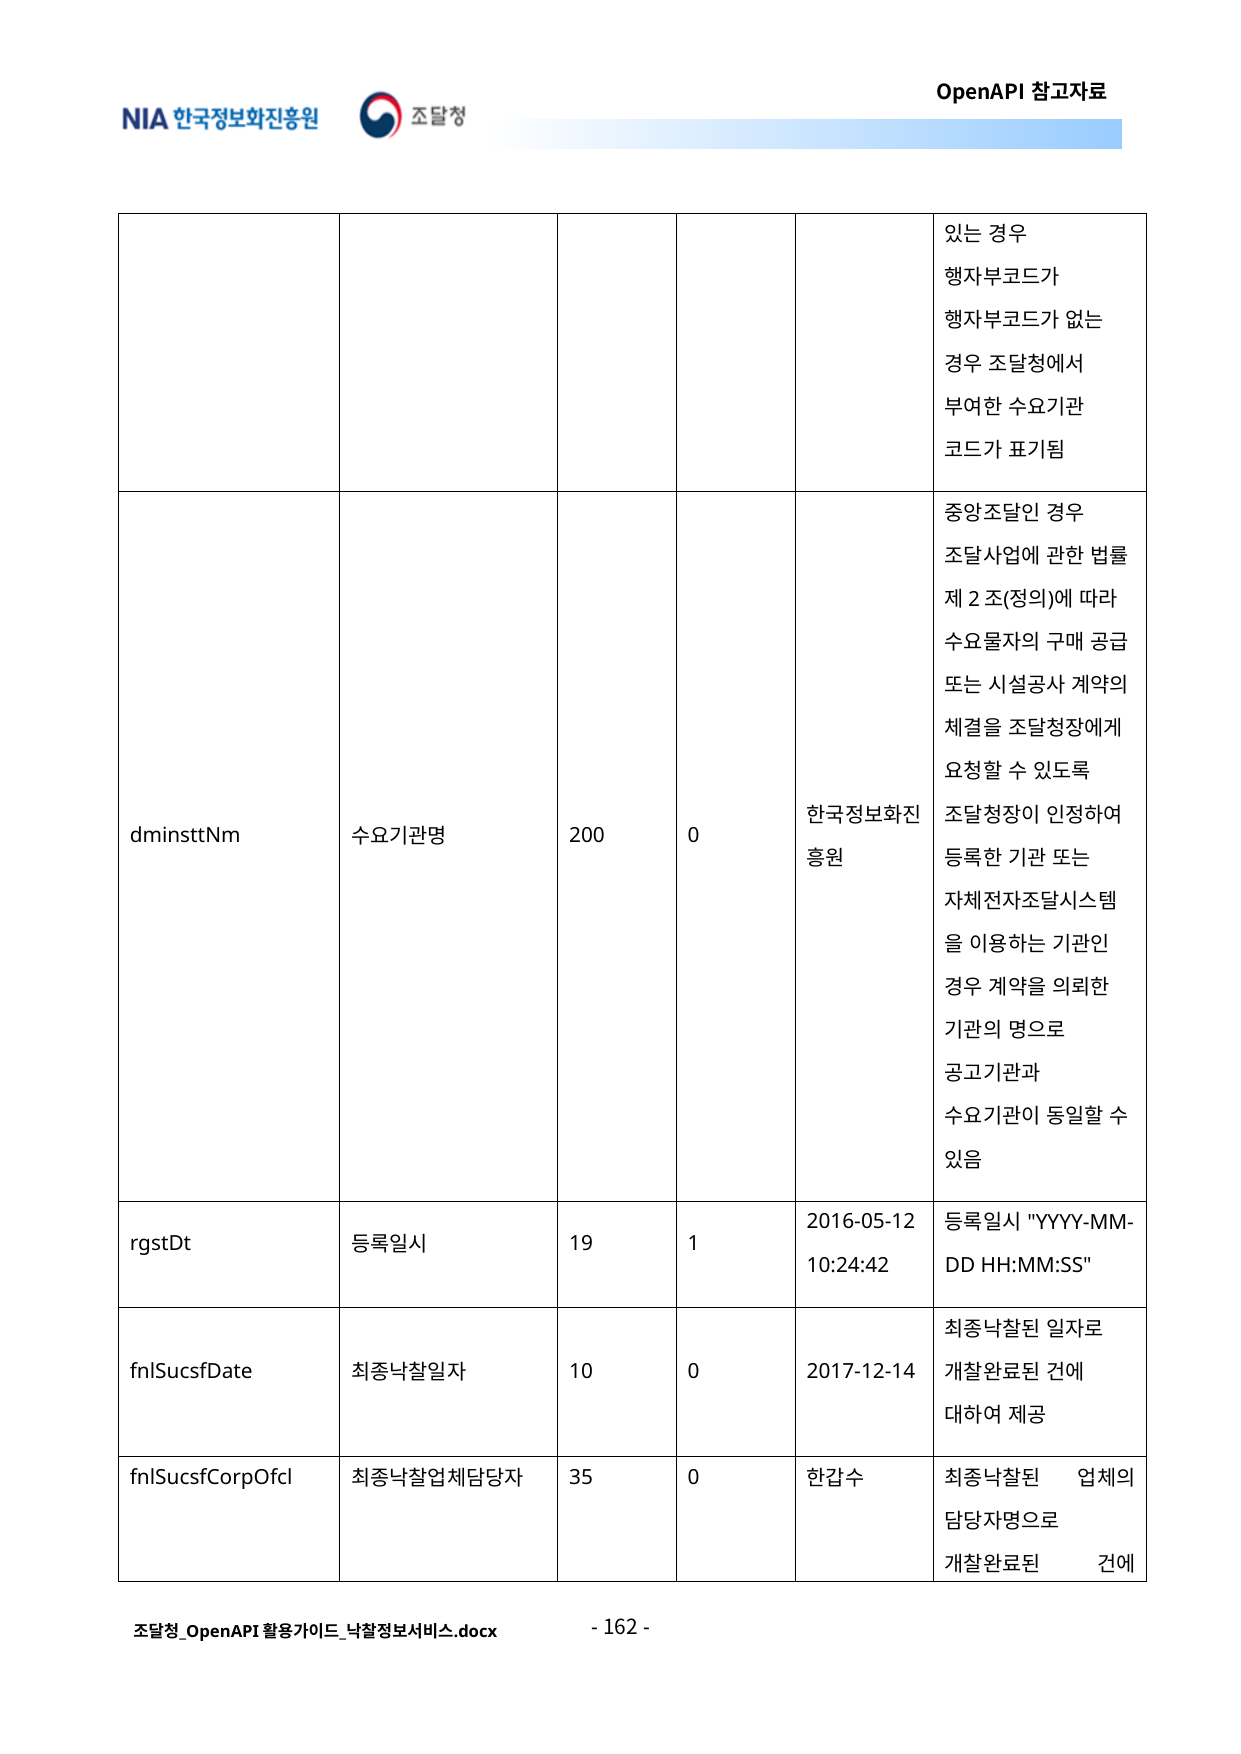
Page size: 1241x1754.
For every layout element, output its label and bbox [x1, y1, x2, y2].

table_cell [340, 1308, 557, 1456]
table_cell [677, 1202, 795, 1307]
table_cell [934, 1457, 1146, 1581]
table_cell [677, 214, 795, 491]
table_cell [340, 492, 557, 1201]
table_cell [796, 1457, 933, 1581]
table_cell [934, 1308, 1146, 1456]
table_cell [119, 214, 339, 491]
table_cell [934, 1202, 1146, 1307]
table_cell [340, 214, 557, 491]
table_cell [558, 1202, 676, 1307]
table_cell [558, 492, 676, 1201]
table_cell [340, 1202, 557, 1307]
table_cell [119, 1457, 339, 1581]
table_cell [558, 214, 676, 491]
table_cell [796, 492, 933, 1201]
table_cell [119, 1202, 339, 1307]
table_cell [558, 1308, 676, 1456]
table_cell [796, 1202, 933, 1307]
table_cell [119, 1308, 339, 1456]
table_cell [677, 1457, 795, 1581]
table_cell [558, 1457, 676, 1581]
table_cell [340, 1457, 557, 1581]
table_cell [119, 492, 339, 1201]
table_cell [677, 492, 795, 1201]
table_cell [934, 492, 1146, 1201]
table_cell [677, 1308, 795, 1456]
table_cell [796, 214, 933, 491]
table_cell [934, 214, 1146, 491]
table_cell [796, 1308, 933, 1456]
picture [118, 88, 472, 145]
